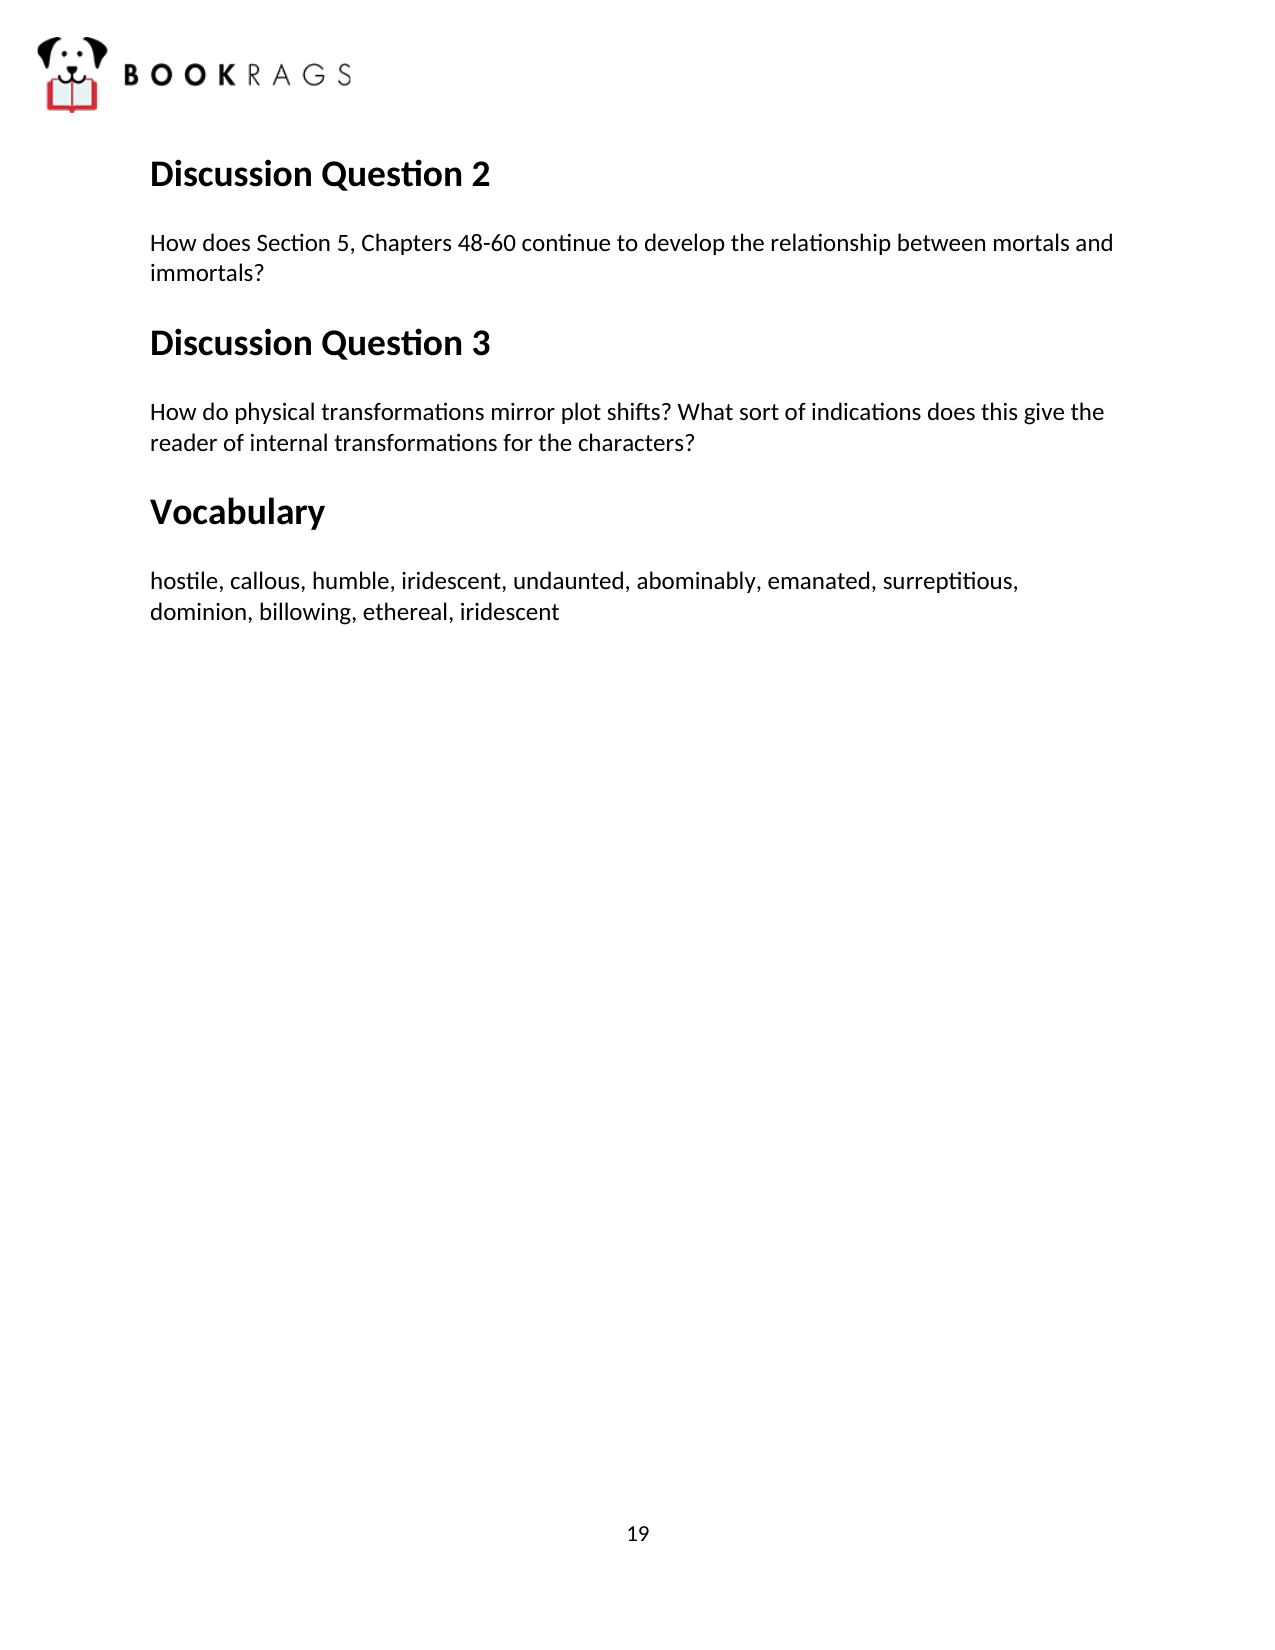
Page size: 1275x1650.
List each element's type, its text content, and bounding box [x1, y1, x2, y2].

text hostile, callous, humble, iridescent, undaunted, abominably, emanated, surreptitious, dominion, billowing, ethereal, iridescent [150, 565, 1125, 626]
text Discussion Question 2 [150, 150, 1125, 196]
text How does Section 5, Chapters 48-60 continue to develop the relationship between mortals and immortals? [150, 227, 1125, 288]
text How do physical transformations mirror plot shifts? What sort of indications does this give the reader of internal transformations for the characters? [150, 396, 1125, 457]
text Discussion Question 3 [150, 319, 1125, 365]
text Vocabulary [150, 488, 1125, 534]
picture [37, 37, 351, 113]
